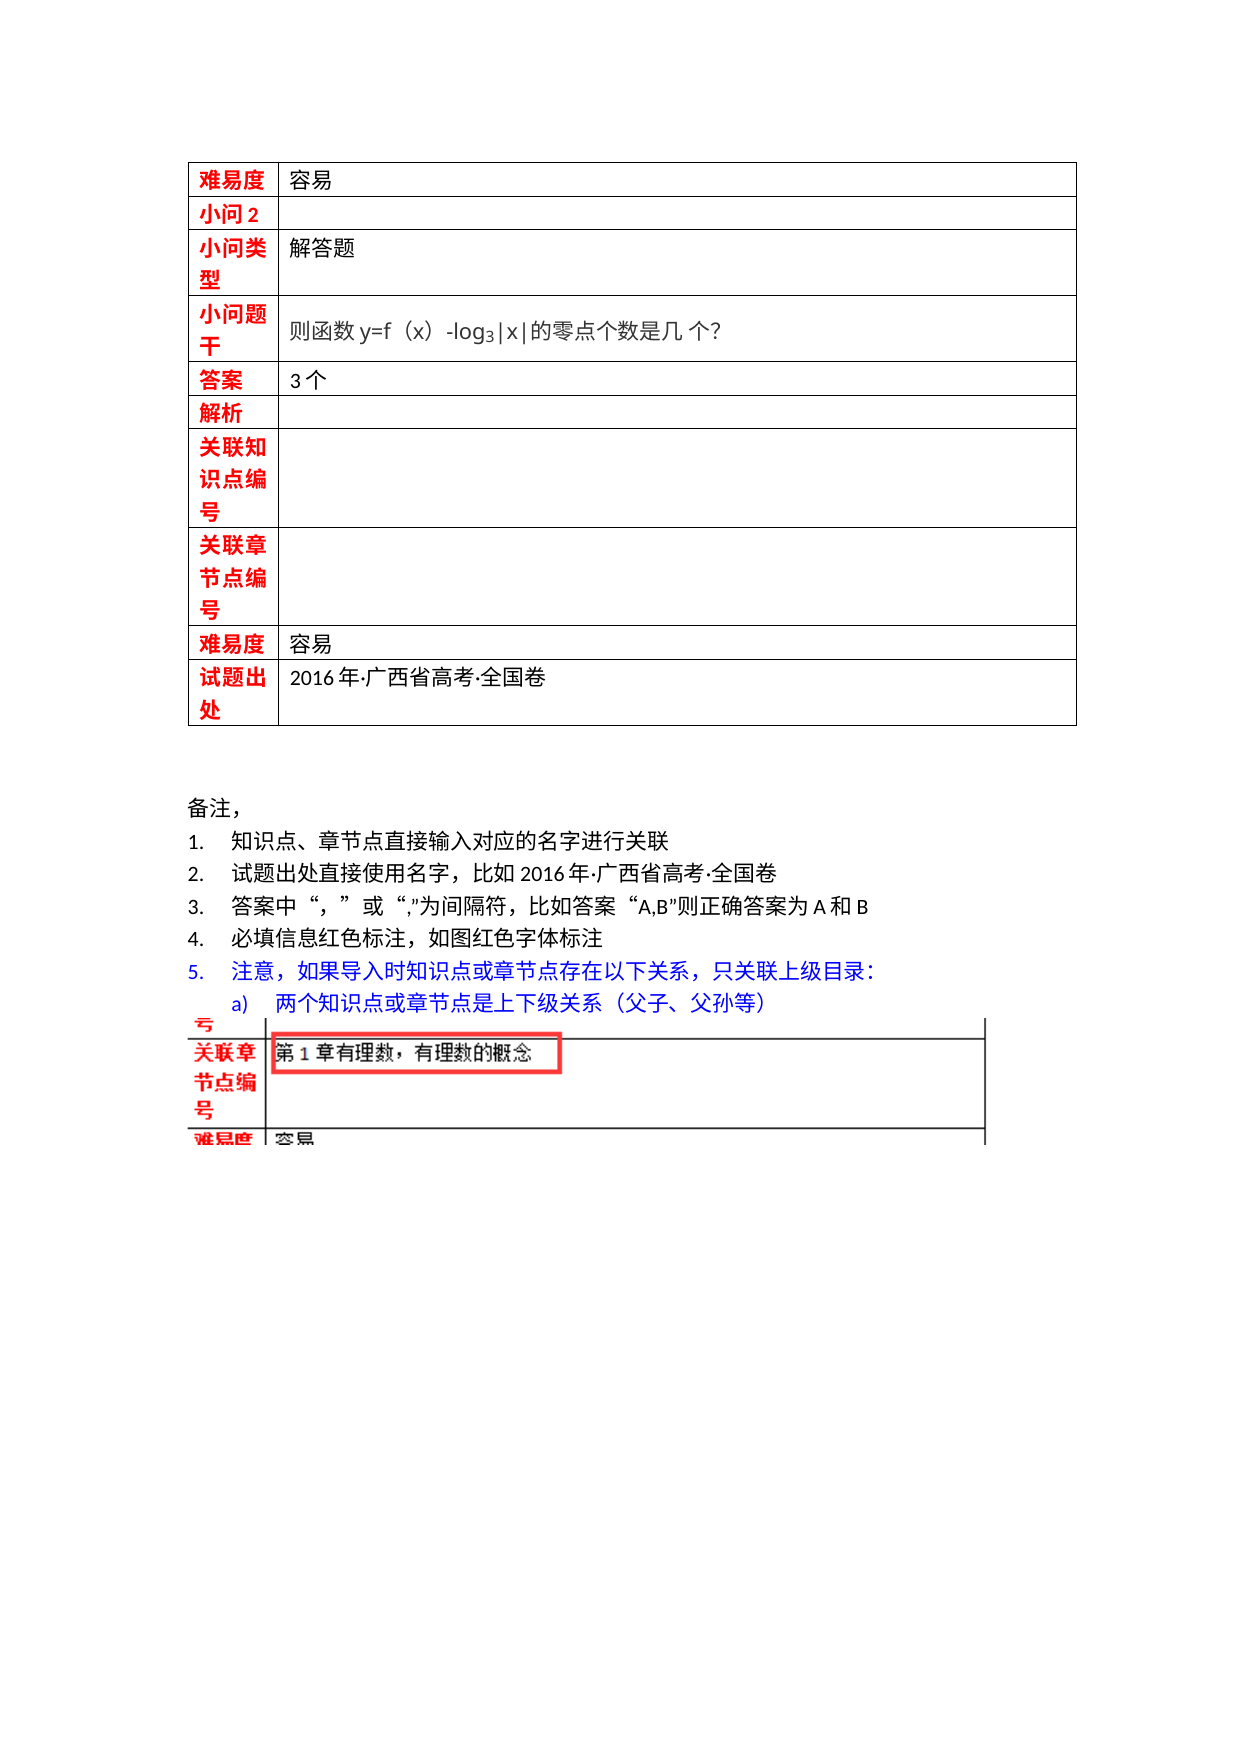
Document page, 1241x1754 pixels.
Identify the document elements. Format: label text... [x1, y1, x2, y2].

table_cell 小问2 [189, 197, 278, 229]
table_cell 容易 [279, 163, 1076, 196]
list 试题出处直接使用名字，比如2016年·广西省高考·全国卷 [187, 856, 1053, 888]
table_cell [279, 429, 1076, 527]
table_cell 解析 [189, 396, 278, 428]
table_cell 试题出处 [189, 660, 278, 725]
text 备注， [187, 791, 1053, 823]
table_cell 2016年·广西省高考·全国卷 [279, 660, 1076, 725]
table_cell 关联知识点编号 [189, 429, 278, 527]
list 必填信息红色标注，如图红色字体标注 [187, 921, 1053, 953]
table_cell 容易 [279, 626, 1076, 659]
list 知识点、章节点直接输入对应的名字进行关联 [187, 823, 1053, 856]
picture [187, 1018, 1008, 1145]
list 注意，如果导入时知识点或章节点存在以下关系，只关联上级目录： [187, 953, 1053, 986]
list 答案中“，”或“,”为间隔符，比如答案“A,B”则正确答案为A和B [187, 888, 1053, 921]
table_cell 难易度 [189, 626, 278, 659]
table_cell 3个 [279, 362, 1076, 395]
table_cell [279, 396, 1076, 428]
table_cell 则函数y=f（x）-log3|x|的零点个数是几 个？ [279, 296, 1076, 361]
table_cell 关联章节点编号 [189, 528, 278, 625]
table_cell 小问题干 [189, 296, 278, 361]
list 两个知识点或章节点是上下级关系（父子、父孙等） [231, 986, 1053, 1018]
table_cell [279, 197, 1076, 229]
table_cell [279, 528, 1076, 625]
table_cell 难易度 [189, 163, 278, 196]
table_cell 解答题 [279, 230, 1076, 295]
table_cell 小问类型 [189, 230, 278, 295]
table_cell 答案 [189, 362, 278, 395]
